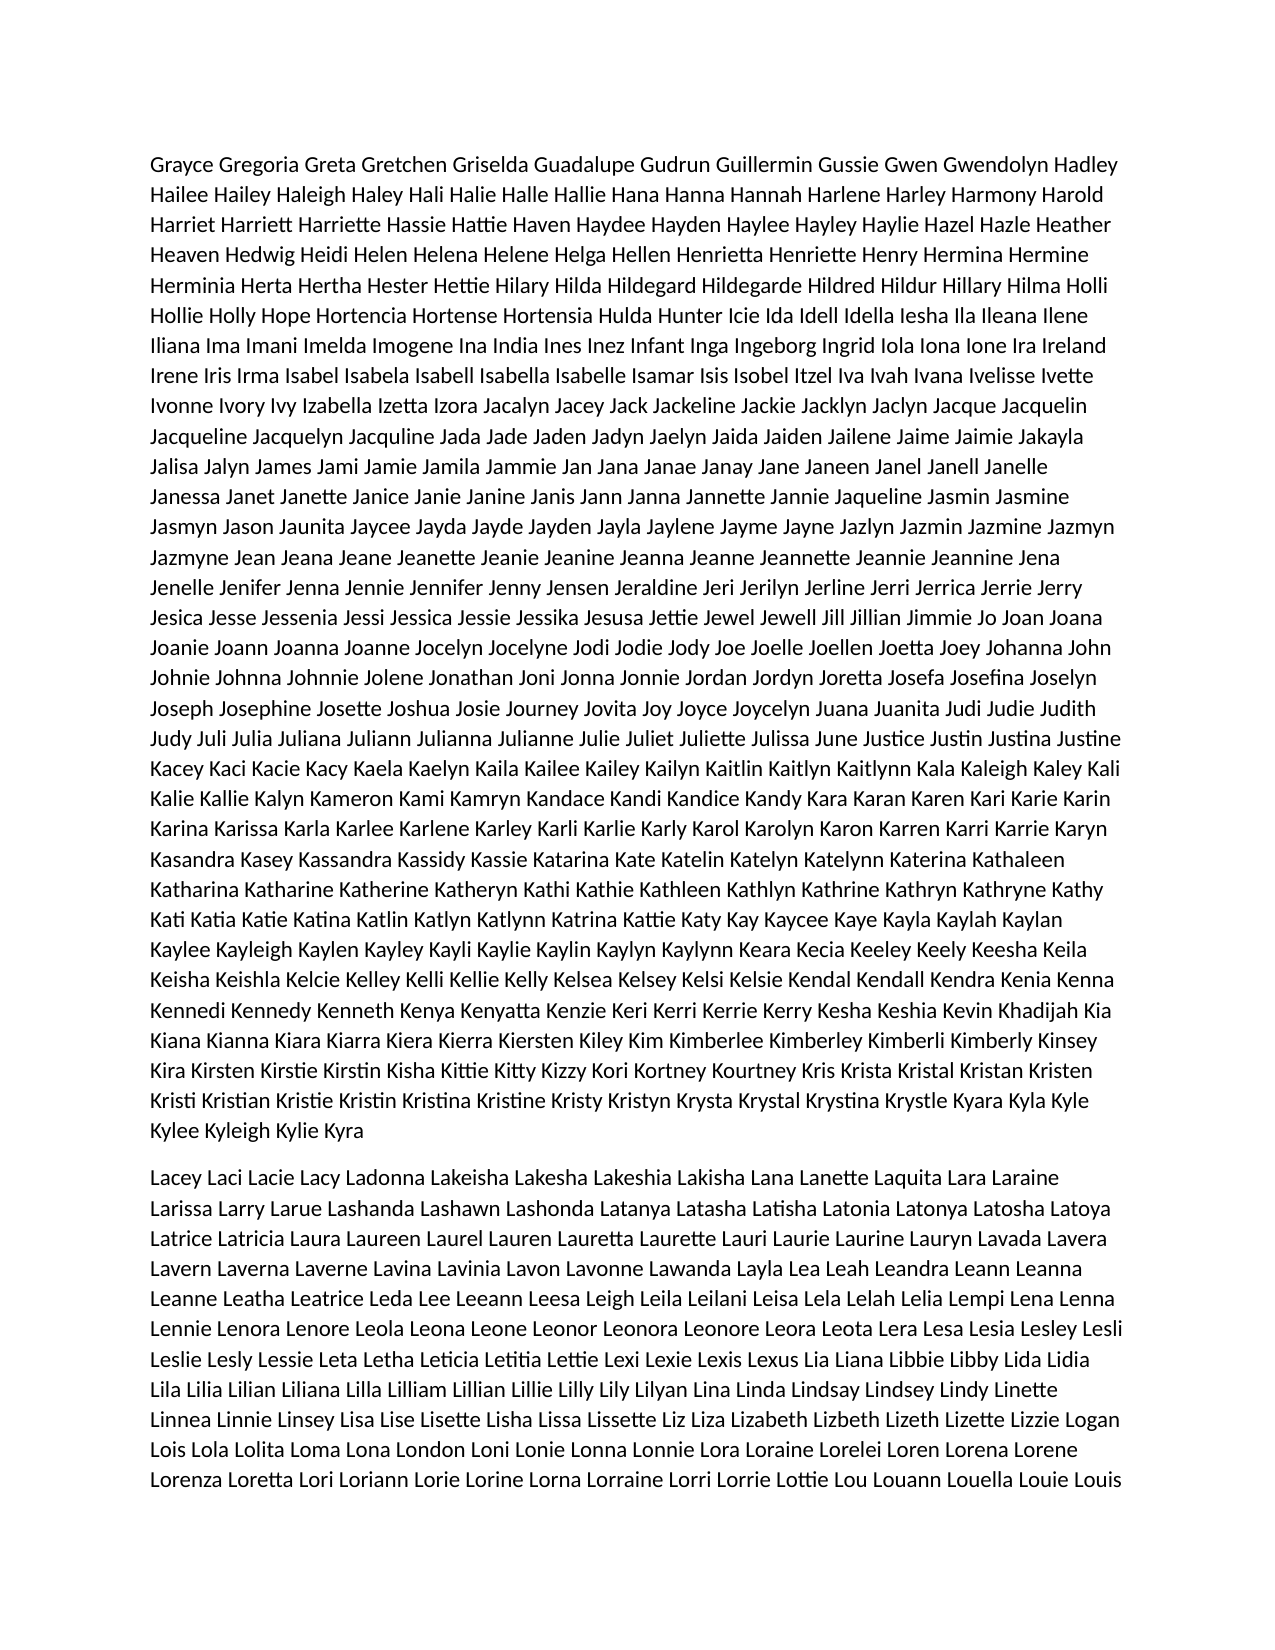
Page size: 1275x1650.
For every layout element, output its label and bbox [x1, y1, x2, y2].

text [150, 150, 1125, 1145]
text [150, 1163, 1125, 1494]
